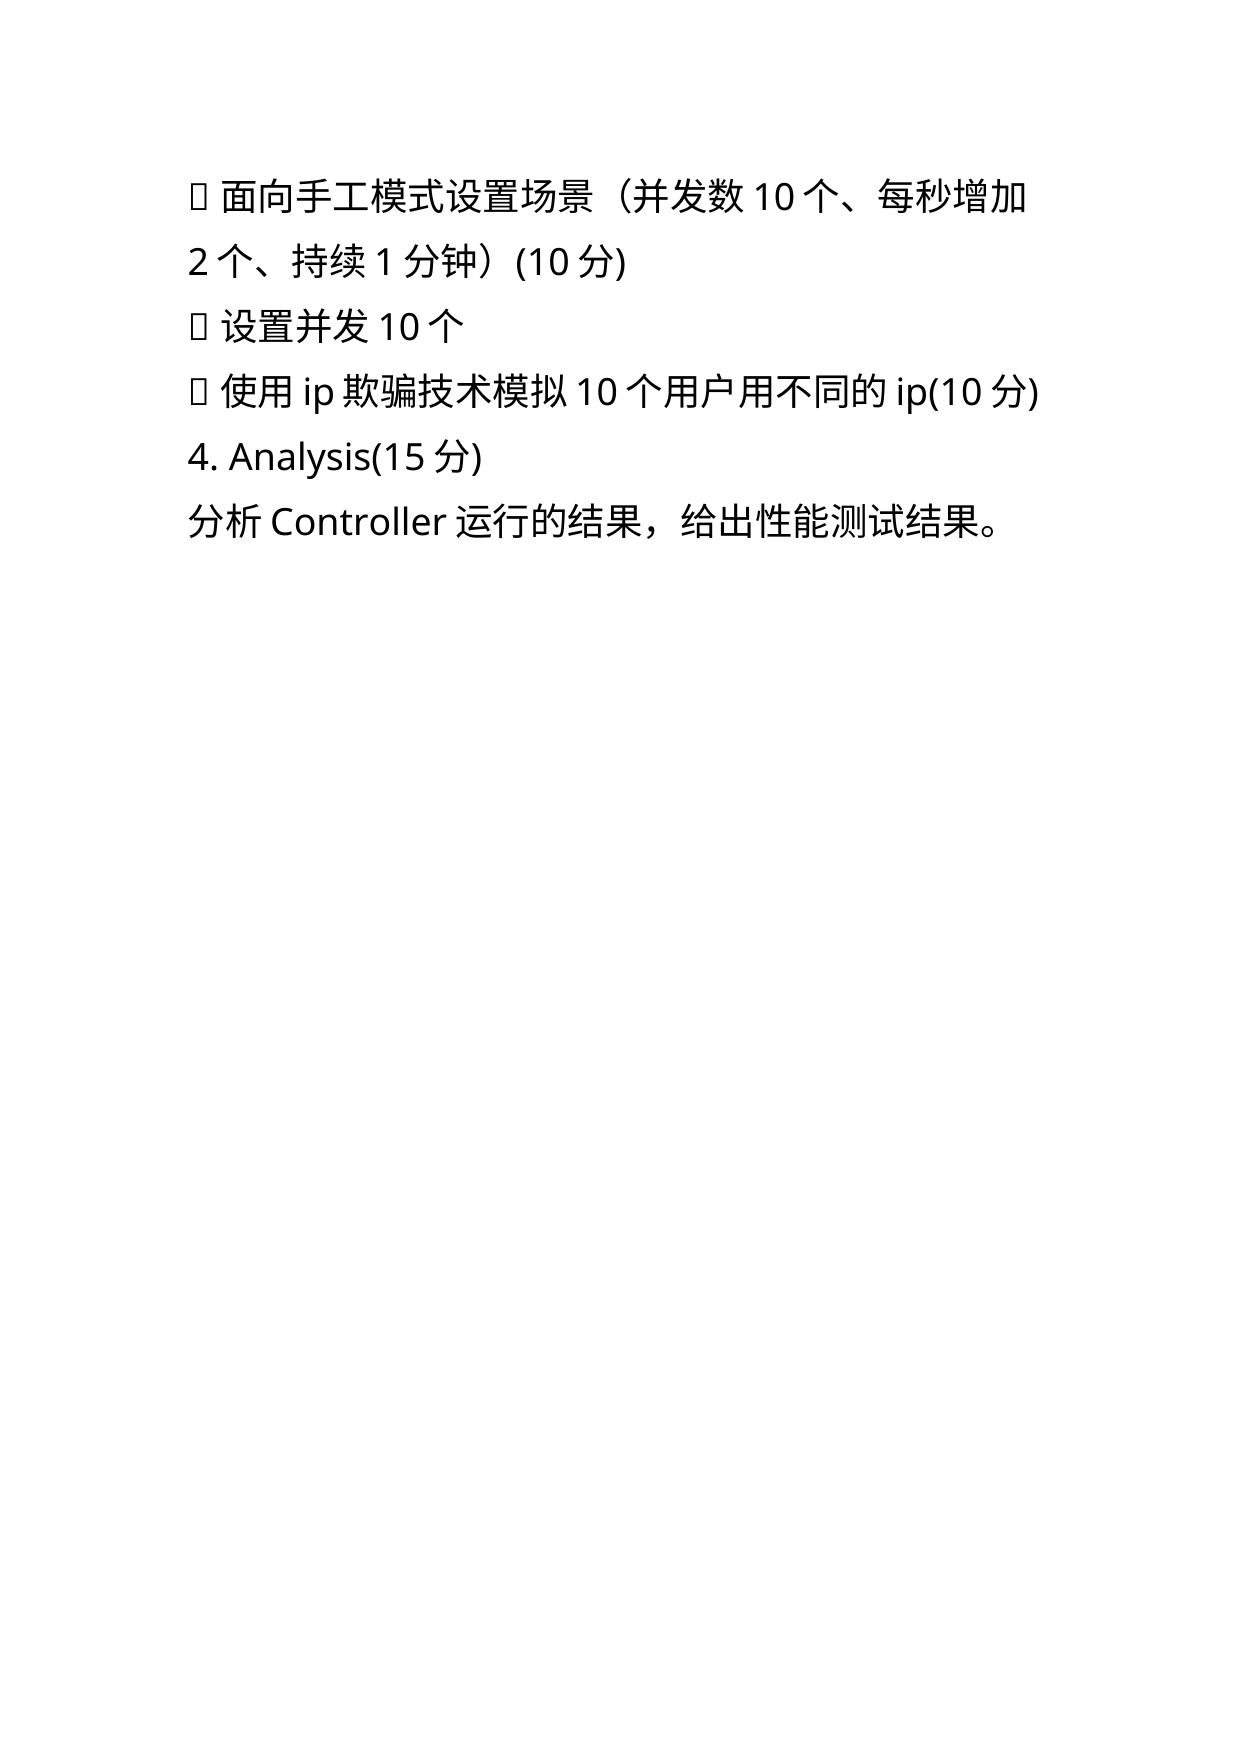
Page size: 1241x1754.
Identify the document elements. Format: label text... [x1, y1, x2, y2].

text  设置并发10个 [187, 292, 1053, 357]
text  使用ip欺骗技术模拟10个用户用不同的ip(10分) [187, 357, 1053, 422]
text 分析Controller运行的结果，给出性能测试结果。 [187, 487, 1053, 552]
text  面向手工模式设置场景（并发数10个、每秒增加2个、持续1分钟）(10分) [187, 162, 1053, 292]
text 4. Analysis(15分) [187, 422, 1053, 487]
